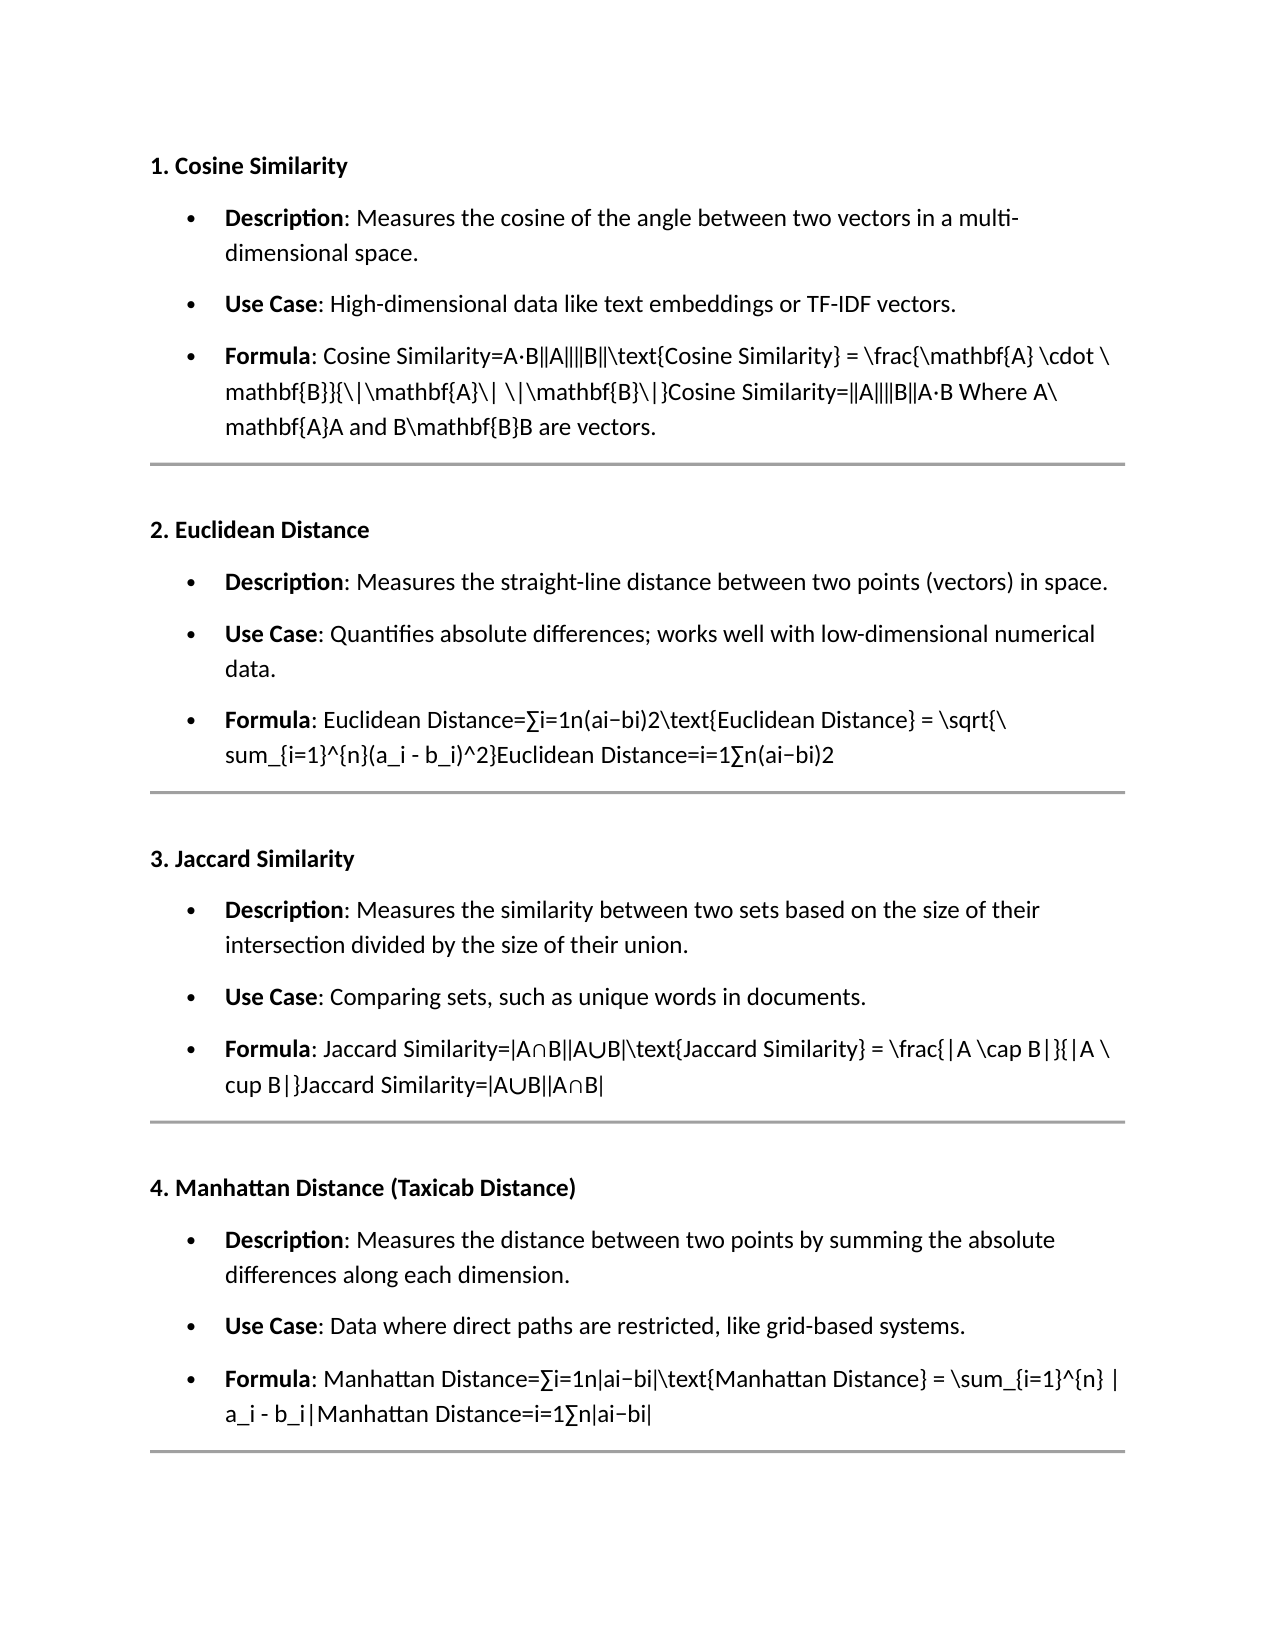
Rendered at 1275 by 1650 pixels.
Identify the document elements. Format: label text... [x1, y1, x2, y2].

list Description: Measures the cosine of the angle between two vectors in a multi-dimensional space. [187, 202, 1125, 267]
list Use Case: Data where direct paths are restricted, like grid-based systems. [187, 1311, 1125, 1341]
list Use Case: Quantifies absolute differences; works well with low-dimensional numerical data. [187, 618, 1125, 683]
list Use Case: High-dimensional data like text embeddings or TF-IDF vectors. [187, 288, 1125, 319]
list Formula: Cosine Similarity=A⋅B∥A∥∥B∥\text{Cosine Similarity} = \frac{\mathbf{A} \cdot \mathbf{B}}{\|\mathbf{A}\| \|\mathbf{B}\|}Cosine Similarity=∥A∥∥B∥A⋅B​ Where A\mathbf{A}A and B\mathbf{B}B are vectors. [187, 340, 1125, 442]
list Formula: Jaccard Similarity=∣A∩B∣∣A∪B∣\text{Jaccard Similarity} = \frac{|A \cap B|}{|A \cup B|}Jaccard Similarity=∣A∪B∣∣A∩B∣​ [187, 1033, 1125, 1099]
text 2. Euclidean Distance [150, 514, 1125, 545]
list Description: Measures the similarity between two sets based on the size of their intersection divided by the size of their union. [187, 894, 1125, 960]
list Formula: Manhattan Distance=∑i=1n∣ai−bi∣\text{Manhattan Distance} = \sum_{i=1}^{n} |a_i - b_i|Manhattan Distance=i=1∑n​∣ai​−bi​∣ [187, 1362, 1125, 1429]
text 3. Jaccard Similarity [150, 843, 1125, 873]
list Use Case: Comparing sets, such as unique words in documents. [187, 981, 1125, 1012]
list Description: Measures the distance between two points by summing the absolute differences along each dimension. [187, 1224, 1125, 1289]
text 1. Cosine Similarity [150, 150, 1125, 181]
text 4. Manhattan Distance (Taxicab Distance) [150, 1172, 1125, 1203]
list Formula: Euclidean Distance=∑i=1n(ai−bi)2\text{Euclidean Distance} = \sqrt{\sum_{i=1}^{n}(a_i - b_i)^2}Euclidean Distance=i=1∑n​(ai​−bi​)2​ [187, 704, 1125, 770]
list Description: Measures the straight-line distance between two points (vectors) in space. [187, 566, 1125, 597]
